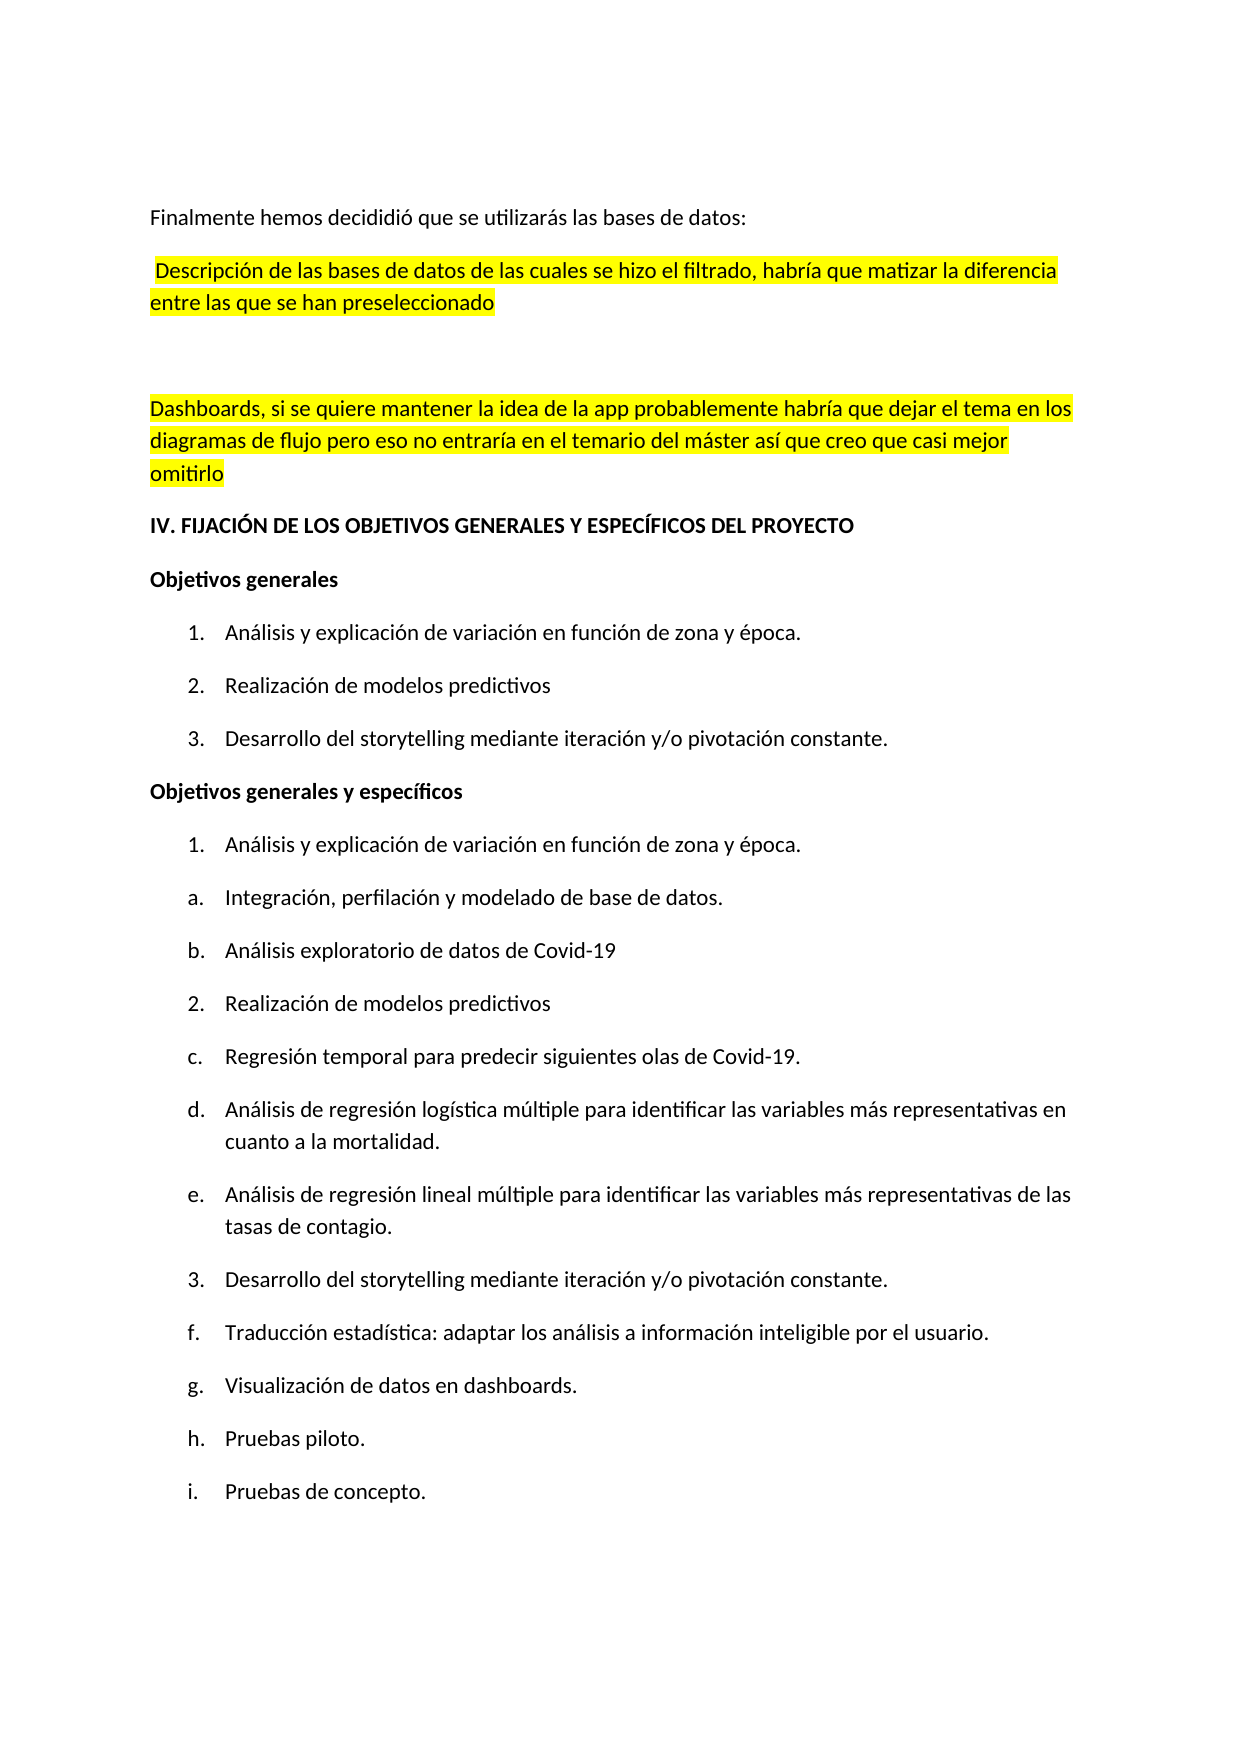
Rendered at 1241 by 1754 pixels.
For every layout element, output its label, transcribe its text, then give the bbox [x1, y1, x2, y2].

list Realización de modelos predictivos [187, 989, 1090, 1017]
list Realización de modelos predictivos [187, 671, 1090, 699]
list Desarrollo del storytelling mediante iteración y/o pivotación constante. [187, 724, 1090, 752]
list Análisis de regresión logística múltiple para identificar las variables más representativas en cuanto a la mortalidad. [187, 1095, 1090, 1155]
text Dashboards, si se quiere mantener la idea de la app probablemente habría que dejar el tema en los diagramas de flujo pero eso no entraría en el temario del máster así que creo que casi mejor omitirlo [150, 394, 1090, 487]
list Visualización de datos en dashboards. [187, 1371, 1090, 1399]
list Regresión temporal para predecir siguientes olas de Covid-19. [187, 1042, 1090, 1070]
list Análisis de regresión lineal múltiple para identificar las variables más representativas de las tasas de contagio. [187, 1180, 1090, 1240]
text Objetivos generales y específicos [150, 777, 1090, 805]
list Pruebas de concepto. [187, 1477, 1090, 1505]
text Descripción de las bases de datos de las cuales se hizo el filtrado, habría que matizar la diferencia entre las que se han preseleccionado [150, 256, 1090, 316]
list Análisis exploratorio de datos de Covid-19 [187, 936, 1090, 964]
list Desarrollo del storytelling mediante iteración y/o pivotación constante. [187, 1265, 1090, 1293]
list Análisis y explicación de variación en función de zona y época. [187, 618, 1090, 646]
list Análisis y explicación de variación en función de zona y época. [187, 830, 1090, 858]
list Pruebas piloto. [187, 1424, 1090, 1452]
list Traducción estadística: adaptar los análisis a información inteligible por el usuario. [187, 1318, 1090, 1346]
list Integración, perfilación y modelado de base de datos. [187, 883, 1090, 911]
text IV. FIJACIÓN DE LOS OBJETIVOS GENERALES Y ESPECÍFICOS DEL PROYECTO [150, 512, 1090, 540]
text Objetivos generales [150, 565, 1090, 593]
text Finalmente hemos decididió que se utilizarás las bases de datos: [150, 203, 1090, 231]
